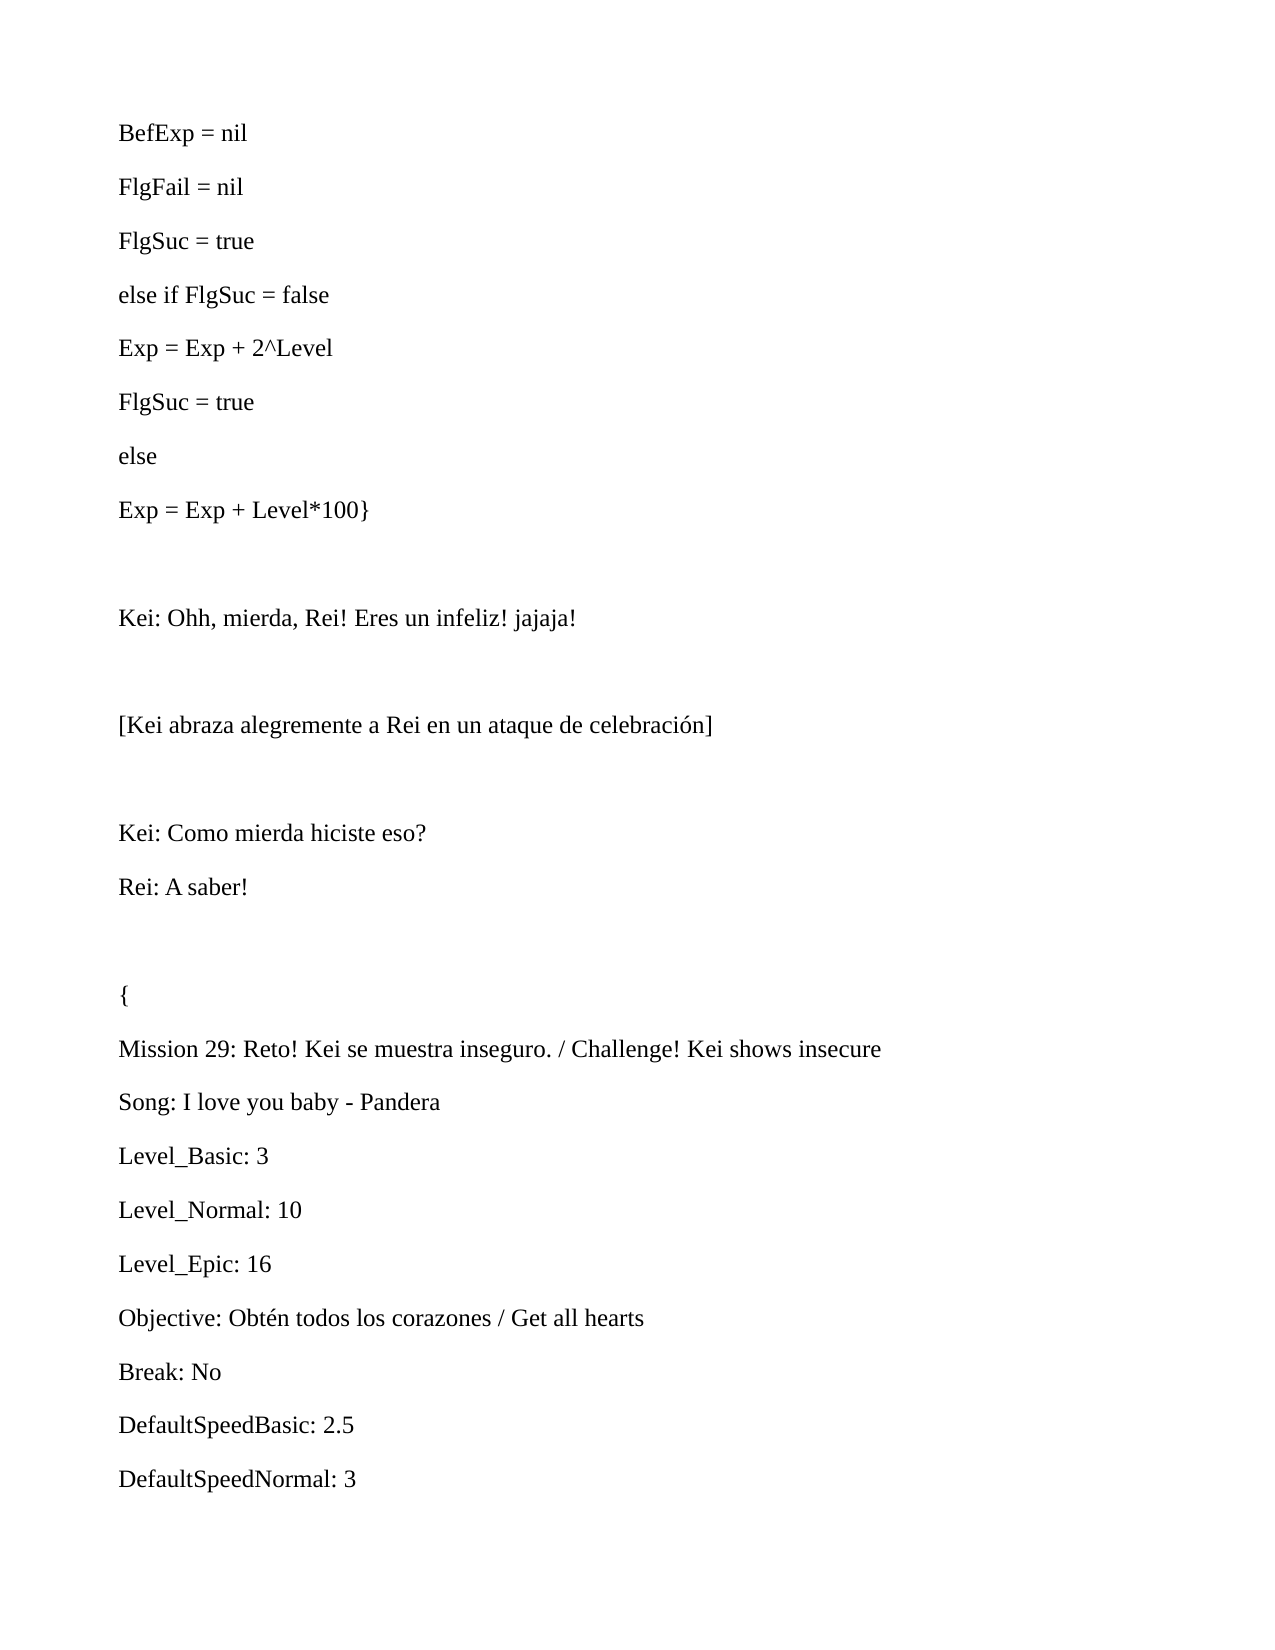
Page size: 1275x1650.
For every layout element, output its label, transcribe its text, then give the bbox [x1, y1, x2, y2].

text Level_Epic: 16 [118, 1249, 1157, 1278]
text else if FlgSuc = false [118, 280, 1157, 308]
text FlgFail = nil [118, 172, 1157, 201]
text Mission 29: Reto! Kei se muestra inseguro. / Challenge! Kei shows insecure [118, 1034, 1157, 1062]
text Song: I love you baby - Pandera [118, 1087, 1157, 1116]
text FlgSuc = true [118, 226, 1157, 254]
text Level_Basic: 3 [118, 1141, 1157, 1170]
text DefaultSpeedNormal: 3 [118, 1464, 1157, 1493]
text else [118, 441, 1157, 470]
text Break: No [118, 1357, 1157, 1386]
text Exp = Exp + 2^Level [118, 333, 1157, 362]
text Kei: Como mierda hiciste eso? [118, 818, 1157, 847]
text FlgSuc = true [118, 387, 1157, 416]
text Exp = Exp + Level*100} [118, 495, 1157, 524]
text Rei: A saber! [118, 872, 1157, 901]
text Kei: Ohh, mierda, Rei! Eres un infeliz! jajaja! [118, 603, 1157, 632]
text Level_Normal: 10 [118, 1195, 1157, 1224]
text BefExp = nil [118, 118, 1157, 147]
text DefaultSpeedBasic: 2.5 [118, 1411, 1157, 1439]
text [Kei abraza alegremente a Rei en un ataque de celebración] [118, 711, 1157, 739]
text { [118, 980, 1157, 1008]
text Objective: Obtén todos los corazones / Get all hearts [118, 1303, 1157, 1332]
